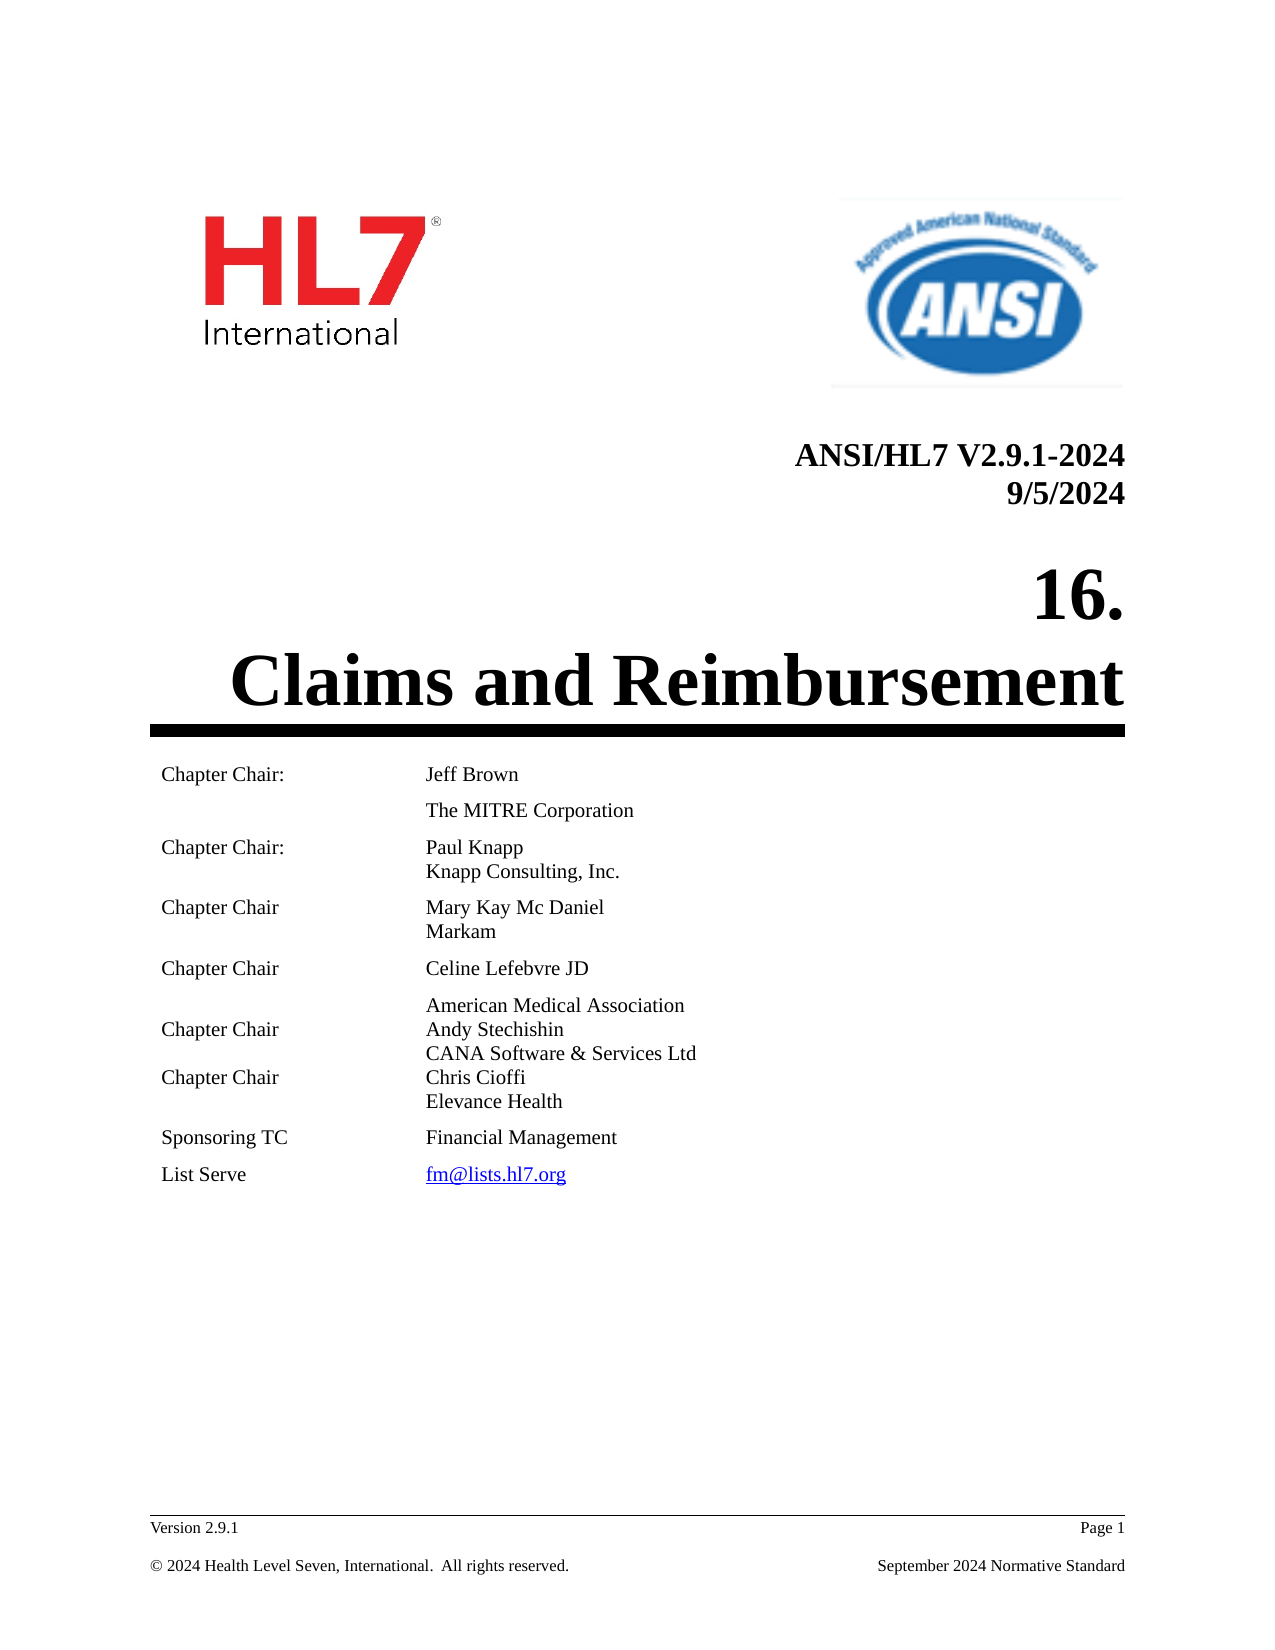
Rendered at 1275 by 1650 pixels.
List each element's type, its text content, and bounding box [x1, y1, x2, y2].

table_cell Chris Cioffi Elevance Health [414, 1065, 1011, 1113]
table_cell Chapter Chair [150, 1065, 414, 1113]
table_cell Financial Management [414, 1113, 1011, 1149]
table_cell List Serve [150, 1149, 414, 1186]
table_cell Celine Lefebvre JD American Medical Association [414, 944, 1011, 1017]
subtitle Claims and Reimbursement [150, 549, 1125, 724]
text ANSI/HL7 V2.9.1-2024 [150, 435, 1125, 474]
table_cell Chapter Chair: [150, 822, 414, 883]
table_cell Chapter Chair [150, 1017, 414, 1065]
table_header Chapter Chair: [150, 749, 414, 822]
table_cell Sponsoring TC [150, 1113, 414, 1149]
table_cell Chapter Chair [150, 944, 414, 1017]
picture [831, 196, 1125, 388]
table_cell Chapter Chair [150, 883, 414, 943]
table_cell fm@lists.hl7.org [414, 1149, 1011, 1186]
text 9/5/2024 [150, 474, 1125, 512]
table_cell Mary Kay Mc Daniel Markam [414, 883, 1011, 943]
table_header Jeff Brown The MITRE Corporation [414, 749, 1011, 822]
table_cell Andy Stechishin CANA Software & Services Ltd [414, 1017, 1011, 1065]
table_cell Paul Knapp Knapp Consulting, Inc. [414, 822, 1011, 883]
picture [150, 150, 497, 411]
